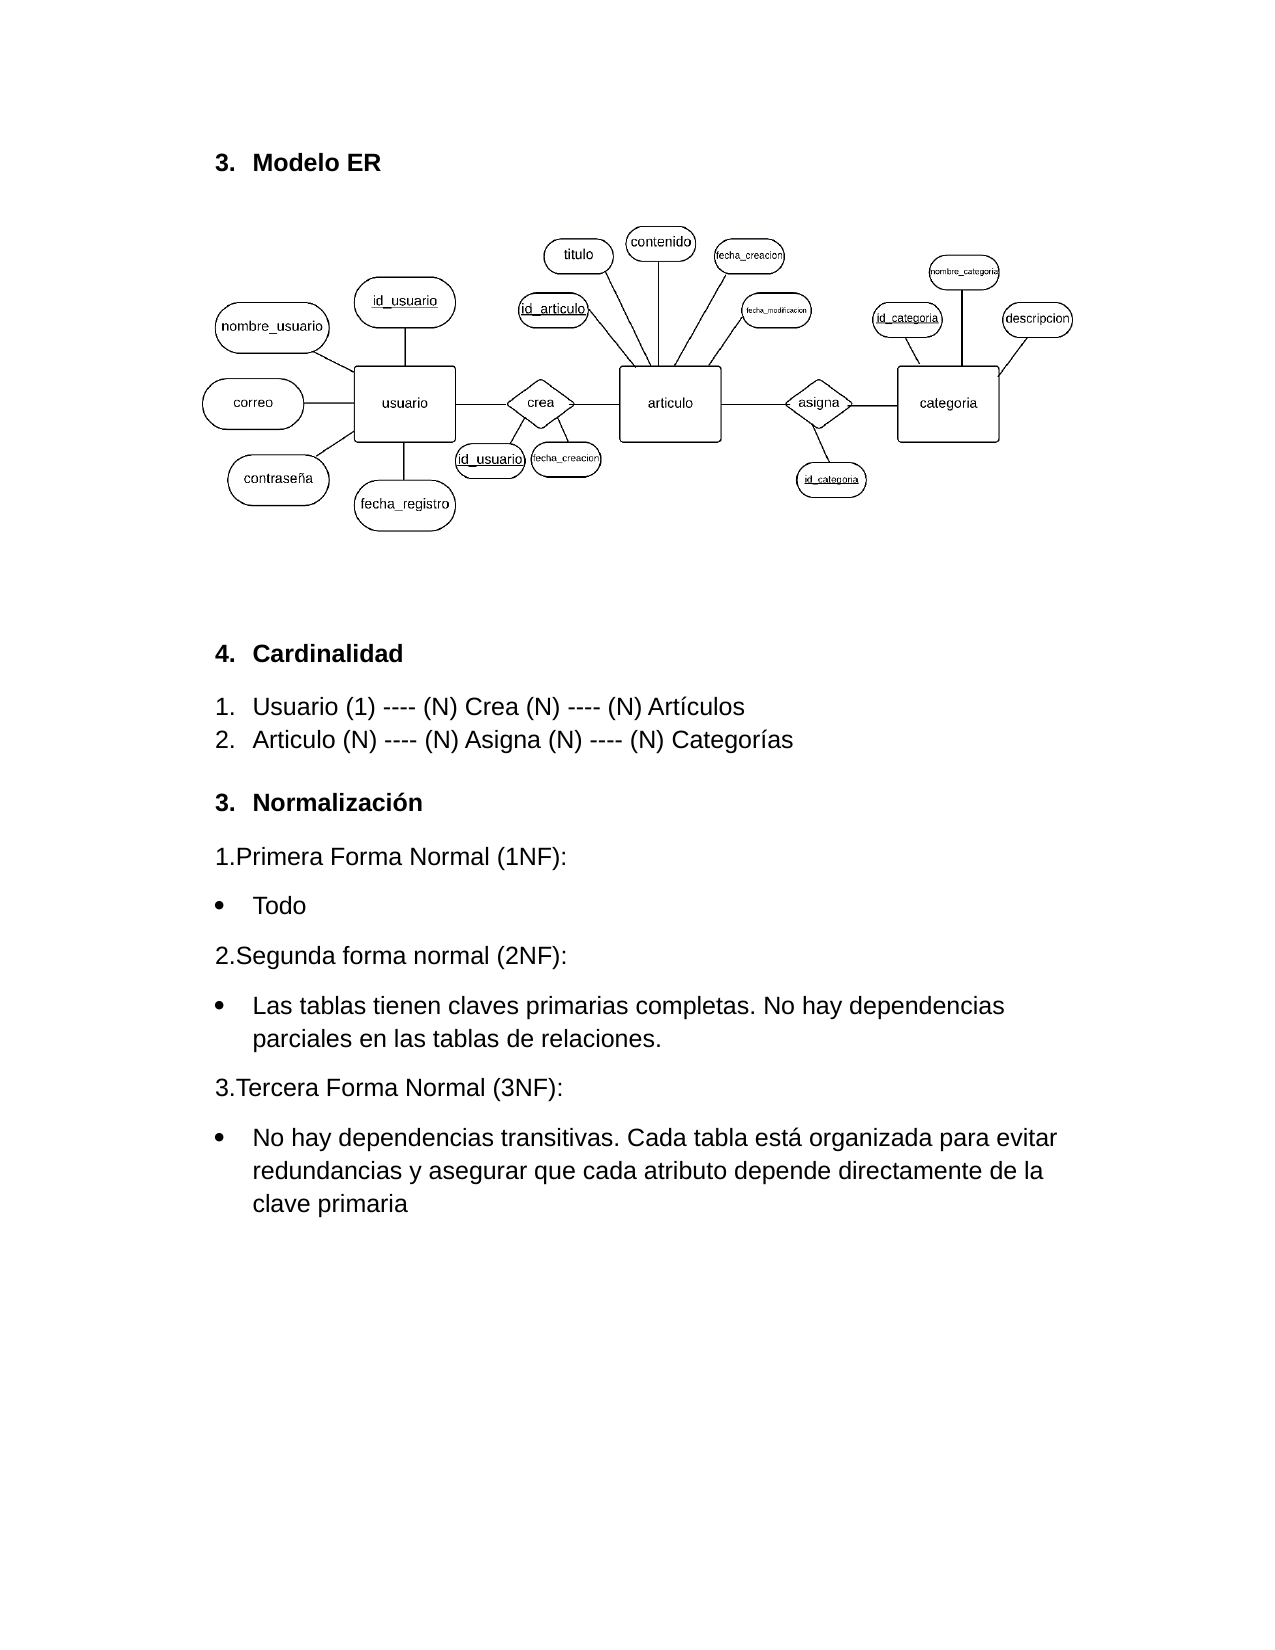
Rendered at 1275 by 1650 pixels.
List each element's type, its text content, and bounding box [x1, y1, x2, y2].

list Las tablas tienen claves primarias completas. No hay dependencias parciales en las tablas de relaciones. [215, 991, 1098, 1052]
list Articulo (N) ---- (N) Asigna (N) ---- (N) Categorías [215, 725, 1098, 754]
list No hay dependencias transitivas. Cada tabla está organizada para evitar redundancias y asegurar que cada atributo depende directamente de la clave primaria [215, 1123, 1098, 1218]
subtitle Modelo ER [215, 148, 1098, 176]
list Usuario (1) ---- (N) Crea (N) ---- (N) Artículos [215, 692, 1098, 721]
picture [177, 201, 1098, 556]
text 2.Segunda forma normal (2NF): [215, 941, 1098, 970]
subtitle Normalización [215, 788, 1098, 816]
subtitle Cardinalidad [215, 638, 1098, 667]
text 3.Tercera Forma Normal (3NF): [215, 1073, 1098, 1102]
text 1.Primera Forma Normal (1NF): [215, 841, 1098, 870]
list Todo [215, 891, 1098, 920]
